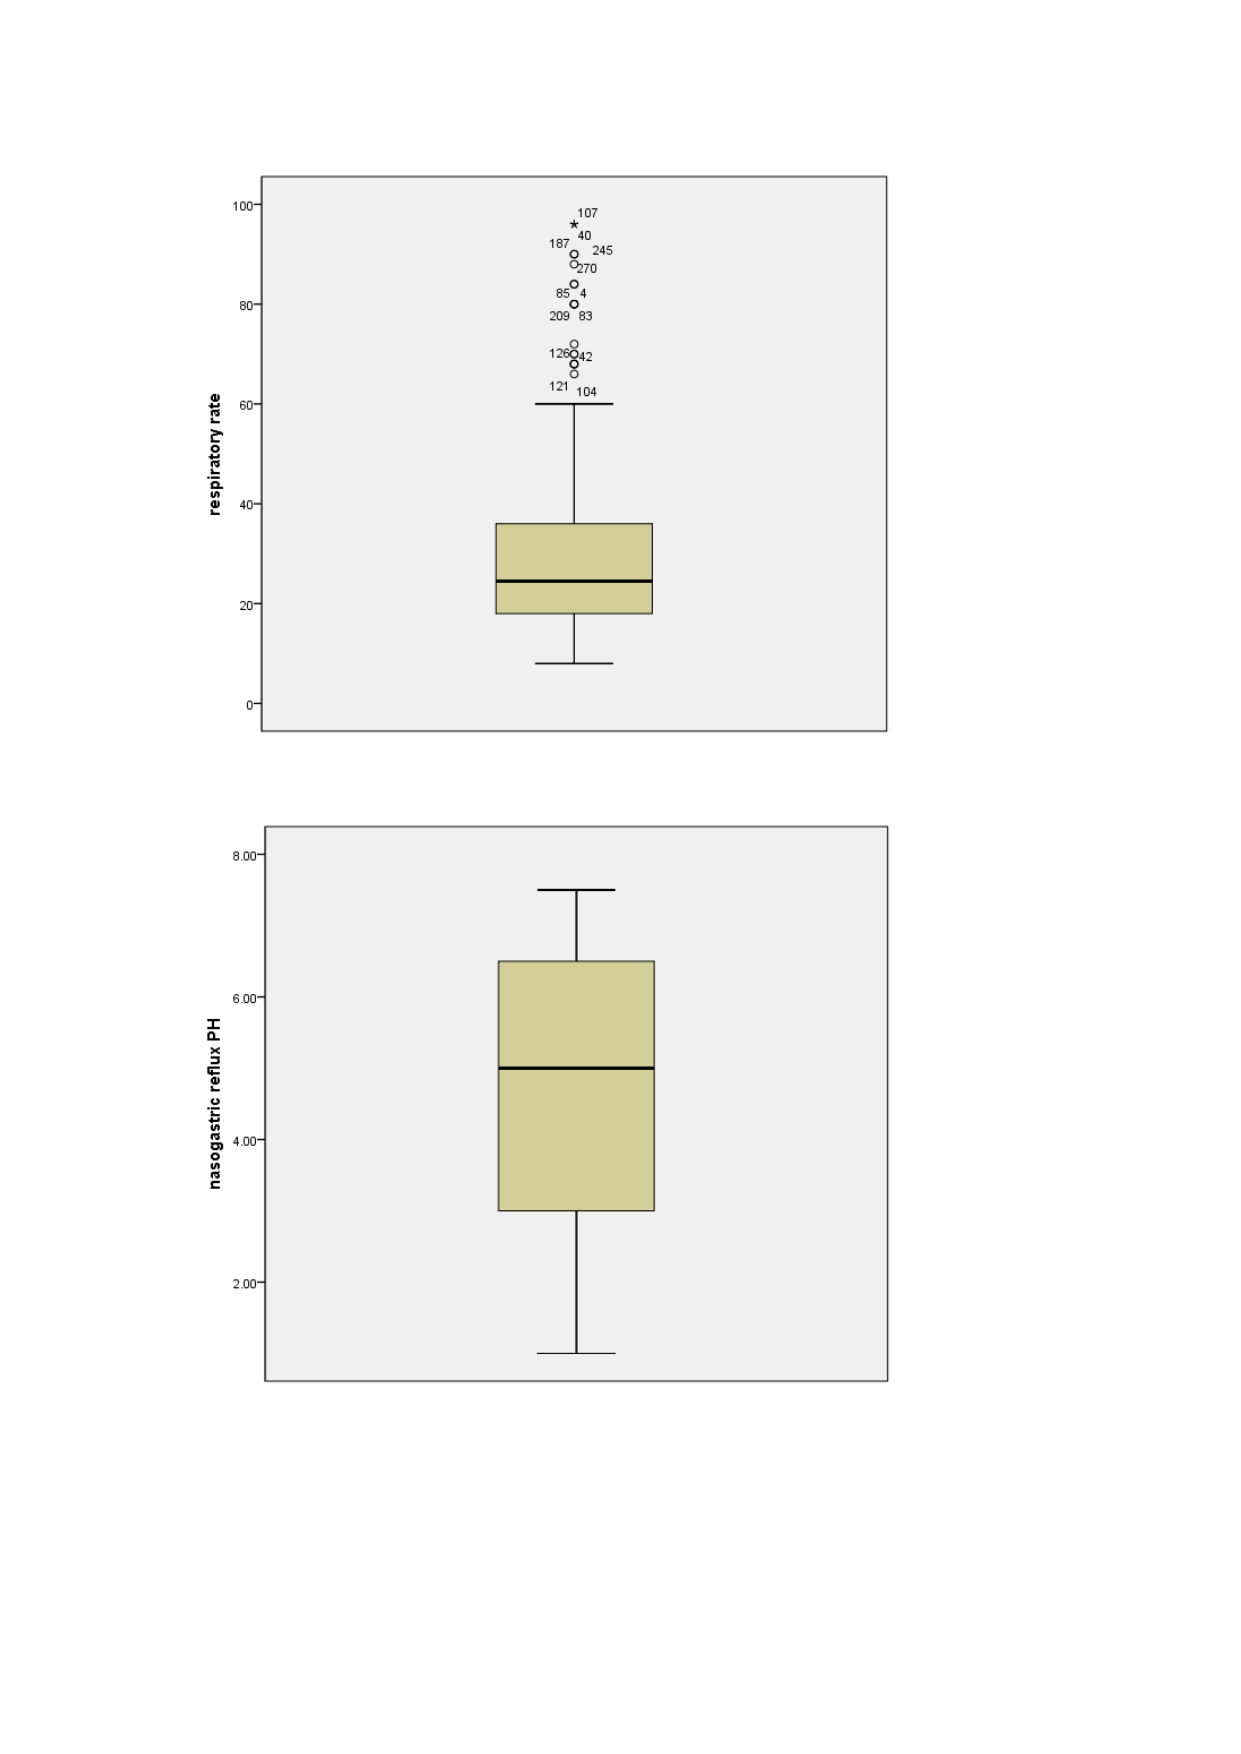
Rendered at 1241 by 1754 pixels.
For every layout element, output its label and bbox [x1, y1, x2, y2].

picture [187, 821, 896, 1388]
picture [187, 171, 895, 738]
